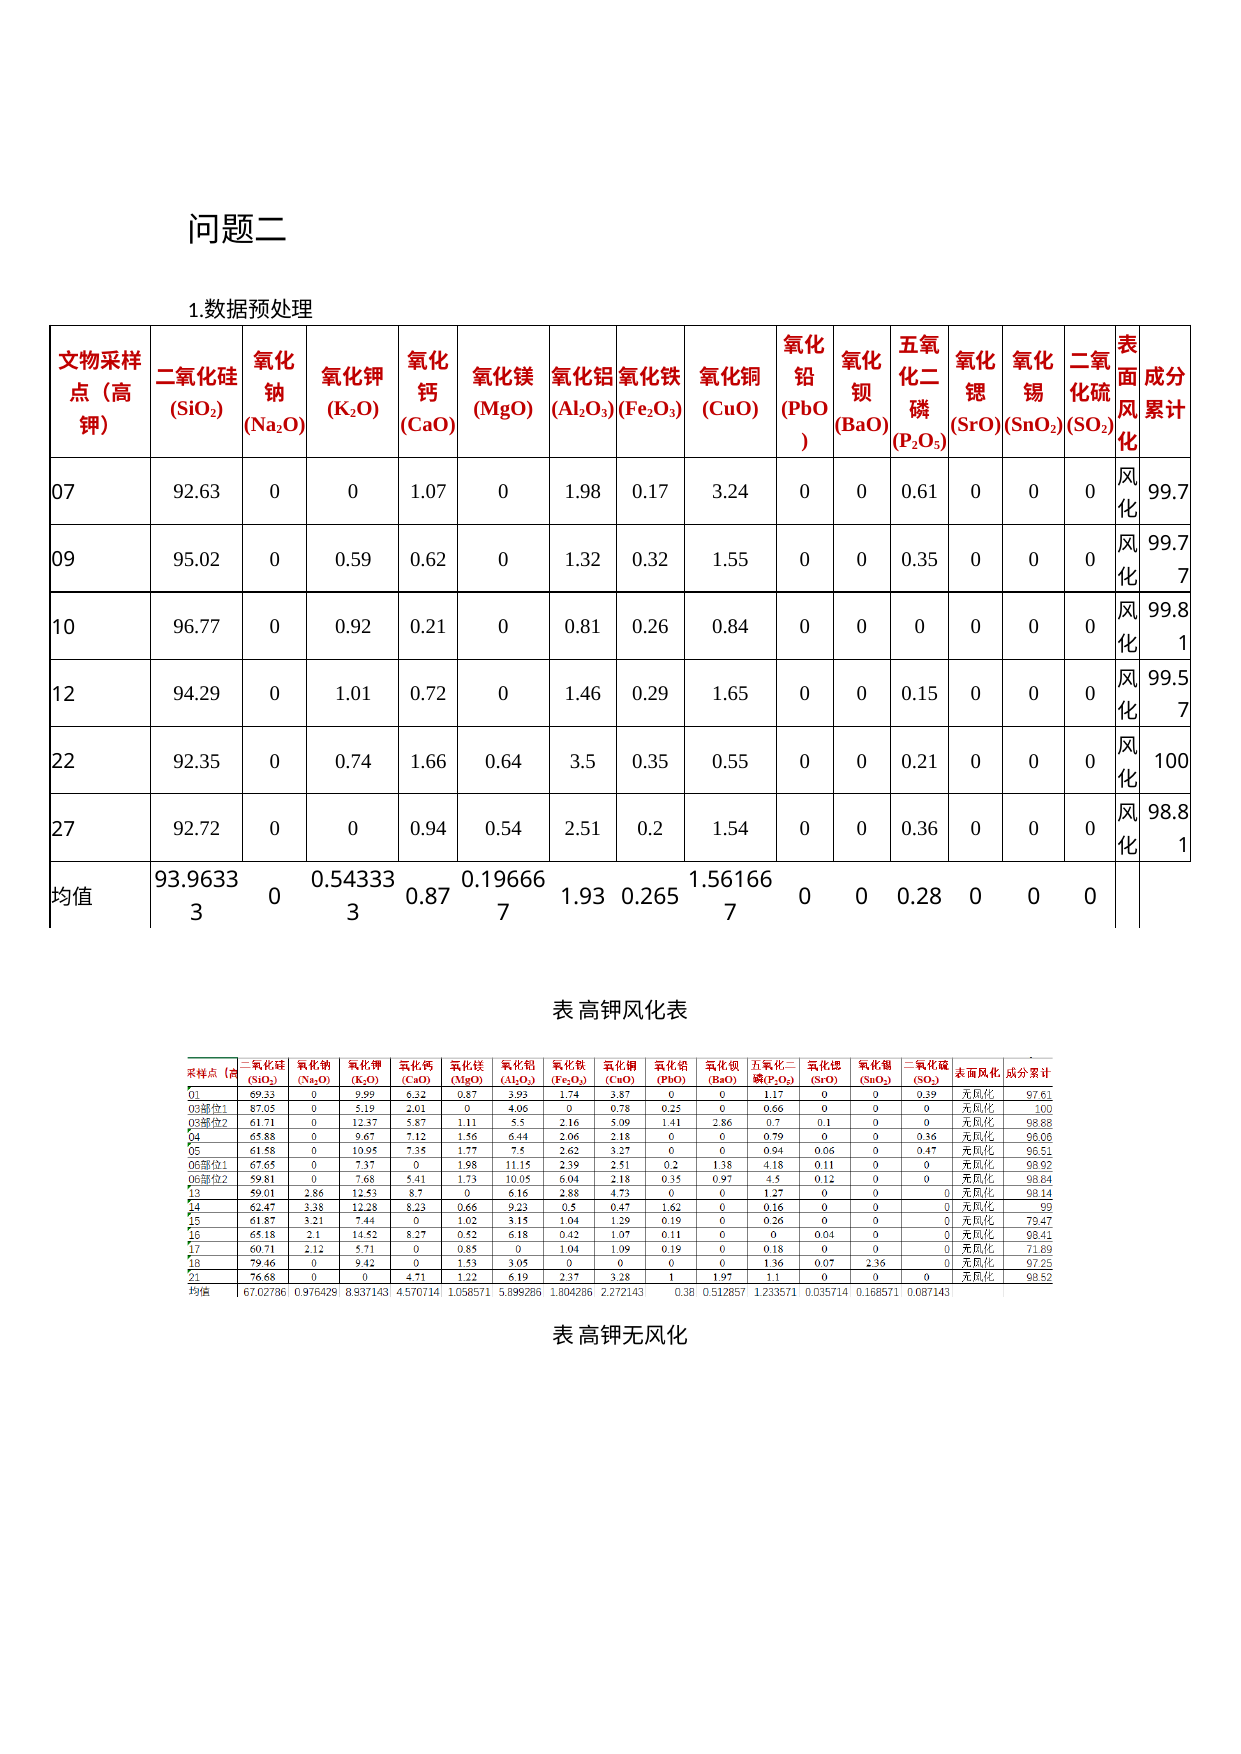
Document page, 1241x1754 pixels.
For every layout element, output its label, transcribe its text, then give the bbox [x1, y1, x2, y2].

text 1.数据预处理 [187, 292, 1053, 324]
table_cell 风化 [1116, 794, 1139, 861]
table_cell 0 [458, 593, 549, 659]
table_cell 0 [949, 593, 1002, 659]
table_cell 92.63 [151, 458, 242, 524]
table_header 氧化钾(K2O) [307, 326, 398, 457]
table_cell 0 [834, 593, 890, 659]
table_cell 1.55 [685, 525, 776, 591]
table_cell 95.02 [151, 525, 242, 591]
table_header 氧化铝(Al2O3) [550, 326, 616, 457]
table_cell 0 [243, 458, 306, 524]
table_cell 0 [777, 794, 833, 861]
table_cell 99.77 [1140, 525, 1190, 591]
table_cell 0 [242, 862, 307, 928]
table_cell 0.81 [550, 593, 616, 659]
table_cell [1116, 862, 1139, 928]
table_cell 0 [777, 525, 833, 591]
table_cell 风化 [1116, 727, 1139, 793]
table_cell 0.72 [399, 660, 457, 726]
table_cell 0 [833, 862, 890, 928]
table_cell 0 [243, 525, 306, 591]
table_cell 0.94 [399, 794, 457, 861]
table_cell 0.29 [617, 660, 684, 726]
table_cell 99.7 [1140, 458, 1190, 524]
table_cell 0 [949, 862, 1002, 928]
table_cell 1.65 [685, 660, 776, 726]
picture [187, 1057, 1053, 1297]
table_cell 0 [1003, 593, 1064, 659]
table_header 氧化锶(SrO) [949, 326, 1002, 457]
table_cell 1.32 [550, 525, 616, 591]
table_cell 0 [1002, 862, 1065, 928]
table_cell 99.57 [1140, 660, 1190, 726]
table_header 氧化铁(Fe2O3) [617, 326, 684, 457]
table_cell 0 [243, 660, 306, 726]
table_cell 0 [1003, 660, 1064, 726]
table_cell 0 [949, 458, 1002, 524]
table_cell 0.87 [399, 862, 457, 928]
table_header 表面风化 [1116, 326, 1139, 457]
table_header 成分累计 [1140, 326, 1190, 457]
table_cell 100 [1140, 727, 1190, 793]
table_cell 风化 [1116, 525, 1139, 591]
table_cell 09 [51, 525, 150, 591]
table_cell 0 [777, 660, 833, 726]
table_cell 0 [458, 525, 549, 591]
table_cell 0.196667 [457, 862, 549, 928]
table_cell 0 [776, 862, 833, 928]
table_cell 0 [1003, 458, 1064, 524]
table_cell 0 [949, 660, 1002, 726]
table_header 氧化锡(SnO2) [1003, 326, 1064, 457]
table_cell 98.81 [1140, 794, 1190, 861]
table_header 氧化铜(CuO) [685, 326, 776, 457]
table_cell 92.35 [151, 727, 242, 793]
table_cell 07 [51, 458, 150, 524]
table_cell 0.55 [685, 727, 776, 793]
table_cell 0 [834, 727, 890, 793]
table_cell 风化 [1116, 458, 1139, 524]
table_cell 0 [1003, 727, 1064, 793]
table_cell 0 [458, 458, 549, 524]
table_header 氧化钡(BaO) [834, 326, 890, 457]
table_cell 风化 [1116, 593, 1139, 659]
table_cell 0.35 [617, 727, 684, 793]
table_cell 0 [777, 593, 833, 659]
table_cell 0 [243, 794, 306, 861]
table_cell 0 [891, 593, 948, 659]
table_cell 1.93 [549, 862, 616, 928]
table_cell 3.5 [550, 727, 616, 793]
table_cell 0.59 [307, 525, 398, 591]
table_cell 0.15 [891, 660, 948, 726]
table_cell 0.21 [399, 593, 457, 659]
table_cell 0 [1065, 794, 1115, 861]
table_cell 0 [307, 794, 398, 861]
table_cell 92.72 [151, 794, 242, 861]
table_cell 0 [834, 794, 890, 861]
table_cell 0.36 [891, 794, 948, 861]
table_cell 2.51 [550, 794, 616, 861]
table_cell 0 [834, 458, 890, 524]
text 表 高钾无风化 [187, 1318, 1053, 1350]
table_cell 3.24 [685, 458, 776, 524]
table_cell 均值 [51, 862, 150, 928]
table_cell 0 [458, 660, 549, 726]
table_cell 风化 [1116, 660, 1139, 726]
table_cell 0 [307, 458, 398, 524]
table_cell 0 [1065, 862, 1115, 928]
table_cell 0.74 [307, 727, 398, 793]
table_cell 0 [949, 794, 1002, 861]
table_header 二氧化硫(SO2) [1065, 326, 1115, 457]
table_header 氧化铅(PbO) [777, 326, 833, 457]
table_header 氧化镁(MgO) [458, 326, 549, 457]
table_cell 0 [1065, 458, 1115, 524]
table_cell 0.35 [891, 525, 948, 591]
table_cell 99.81 [1140, 593, 1190, 659]
table_cell 0 [777, 727, 833, 793]
table_cell 93.96333 [151, 862, 242, 928]
table_cell 0 [243, 727, 306, 793]
table_cell 0 [1065, 525, 1115, 591]
table_cell 0 [243, 593, 306, 659]
table_cell 96.77 [151, 593, 242, 659]
table_cell 1.46 [550, 660, 616, 726]
table_cell 1.561667 [684, 862, 776, 928]
table_cell 0.92 [307, 593, 398, 659]
table_cell 0.28 [890, 862, 949, 928]
table_cell 1.01 [307, 660, 398, 726]
table_cell 0 [834, 660, 890, 726]
table_cell 0.2 [617, 794, 684, 861]
table_cell 0.84 [685, 593, 776, 659]
text 表 高钾风化表 [187, 993, 1053, 1025]
table_cell 12 [51, 660, 150, 726]
table_cell 1.66 [399, 727, 457, 793]
table_cell 0.543333 [307, 862, 399, 928]
table_cell [1140, 862, 1190, 928]
table_header 氧化钙(CaO) [399, 326, 457, 457]
table_header 五氧化二磷(P2O5) [891, 326, 948, 457]
table_cell 1.07 [399, 458, 457, 524]
table_cell 0.32 [617, 525, 684, 591]
table_cell 94.29 [151, 660, 242, 726]
table_header 文物采样点（高钾） [51, 326, 150, 457]
table_cell 0.61 [891, 458, 948, 524]
table_cell 1.98 [550, 458, 616, 524]
table_cell 0.17 [617, 458, 684, 524]
table_cell 22 [51, 727, 150, 793]
table_header 氧化钠(Na2O) [243, 326, 306, 457]
table_cell 0.21 [891, 727, 948, 793]
table_cell 0.54 [458, 794, 549, 861]
table_cell 10 [51, 593, 150, 659]
table_cell 0.26 [617, 593, 684, 659]
text 问题二 [187, 194, 1053, 259]
table_cell 0.265 [616, 862, 684, 928]
table_cell 0 [1065, 727, 1115, 793]
table_cell 0 [949, 525, 1002, 591]
table_cell 0 [1065, 593, 1115, 659]
table_cell 0 [834, 525, 890, 591]
table_cell 0 [1065, 660, 1115, 726]
table_cell 0 [777, 458, 833, 524]
table_cell 1.54 [685, 794, 776, 861]
table_cell 0.62 [399, 525, 457, 591]
table_cell 27 [51, 794, 150, 861]
table_header 二氧化硅(SiO2) [151, 326, 242, 457]
table_cell 0 [1003, 794, 1064, 861]
table_cell 0.64 [458, 727, 549, 793]
table_cell 0 [1003, 525, 1064, 591]
table_cell 0 [949, 727, 1002, 793]
